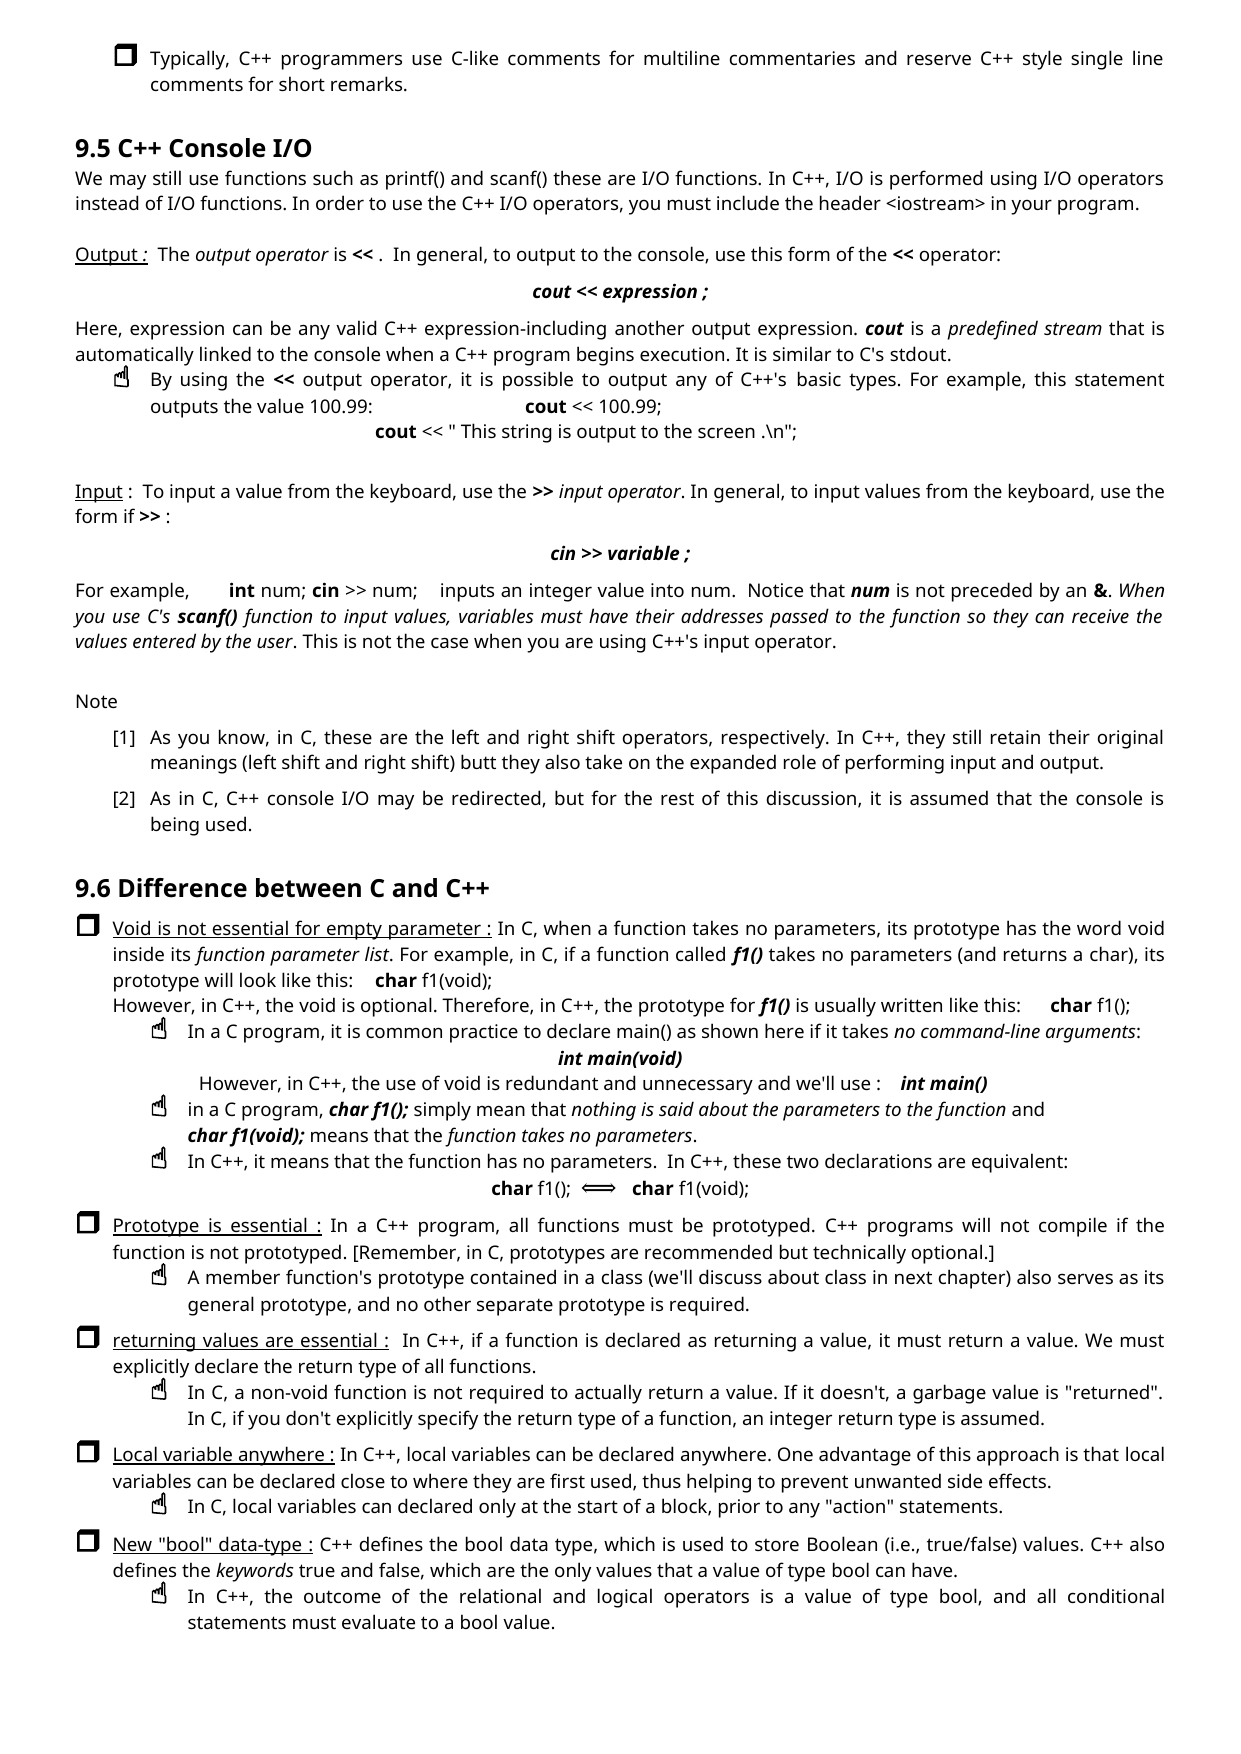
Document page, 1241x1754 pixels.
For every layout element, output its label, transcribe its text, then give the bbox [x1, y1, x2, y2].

text char f1(void); means that the function takes no parameters. [187, 1122, 1165, 1148]
text Input : To input a value from the keyboard, use the >> input operator. In general, to input values from the keyboard, use the form if >> : [75, 478, 1165, 529]
list By using the << output operator, it is possible to output any of C++'s basic types. For example, this statement outputs the value 100.99: cout << 100.99; [112, 367, 1165, 419]
list Typically, C++ programmers use C-like comments for multiline commentaries and reserve C++ style single line comments for short remarks. [112, 45, 1165, 97]
list As you know, in C, these are the left and right shift operators, respectively. In C++, they still retain their original meanings (left shift and right shift) butt they also take on the expanded role of performing input and output. [112, 724, 1165, 775]
text cout << " This string is output to the screen .\n"; [375, 419, 1165, 444]
list Local variable anywhere : In C++, local variables can be declared anywhere. One advantage of this approach is that local variables can be declared close to where they are first used, thus helping to prevent unwanted side effects. [75, 1442, 1165, 1494]
list In C++, the outcome of the relational and logical operators is a value of type bool, and all conditional statements must evaluate to a bool value. [150, 1583, 1165, 1635]
text int main(void) [75, 1045, 1165, 1070]
text We may still use functions such as printf() and scanf() these are I/O functions. In C++, I/O is performed using I/O operators instead of I/O functions. In order to use the C++ I/O operators, you must include the header <iostream> in your program. [75, 165, 1165, 216]
list Void is not essential for empty parameter : In C, when a function takes no parameters, its prototype has the word void inside its function parameter list. For example, in C, if a function called f1() takes no parameters (and returns a char), its prototype will look like this: char f1(void); [75, 915, 1165, 993]
text However, in C++, the void is optional. Therefore, in C++, the prototype for f1() is usually written like this: char f1(); [112, 993, 1165, 1018]
list New "bool" data-type : C++ defines the bool data type, which is used to store Boolean (i.e., true/false) values. C++ also defines the keywords true and false, which are the only values that a value of type bool can have. [75, 1531, 1165, 1583]
list In C++, it means that the function has no parameters. In C++, these two declarations are equivalent: [150, 1148, 1165, 1174]
text Note [75, 688, 1165, 714]
list returning values are essential : In C++, if a function is declared as returning a value, it must return a value. We must explicitly declare the return type of all functions. [75, 1327, 1165, 1379]
list In C, a non-void function is not required to actually return a value. If it doesn't, a garbage value is "returned". In C, if you don't explicitly specify the return type of a function, an integer return type is assumed. [150, 1379, 1165, 1431]
text 9.6 Difference between C and C++ [75, 871, 1165, 905]
text However, in C++, the use of void is redundant and unnecessary and we'll use : int main() [112, 1070, 1165, 1096]
text char f1(); char f1(void); [75, 1174, 1165, 1202]
list in a C program, char f1(); simply mean that nothing is said about the parameters to the function and [150, 1096, 1165, 1122]
list As in C, C++ console I/O may be redirected, but for the rest of this discussion, it is assumed that the console is being used. [112, 786, 1165, 837]
list In C, local variables can declared only at the start of a block, prior to any "action" statements. [150, 1494, 1165, 1520]
text cout << expression ; [75, 279, 1165, 304]
list In a C program, it is common practice to declare main() as shown here if it takes no command-line arguments: [150, 1018, 1165, 1045]
list A member function's prototype contained in a class (we'll discuss about class in next chapter) also serves as its general prototype, and no other separate prototype is required. [150, 1264, 1165, 1317]
text Here, expression can be any valid C++ expression-including another output expression. cout is a predefined stream that is automatically linked to the console when a C++ program begins execution. It is similar to C's stdout. [75, 316, 1165, 367]
list Prototype is essential : In a C++ program, all functions must be prototyped. C++ programs will not compile if the function is not prototyped. [Remember, in C, prototypes are recommended but technically optional.] [75, 1212, 1165, 1264]
text 9.5 C++ Console I/O [75, 131, 1165, 165]
text Output : The output operator is << . In general, to output to the console, use this form of the << operator: [75, 242, 1165, 267]
text For example, int num; cin >> num; inputs an integer value into num. Notice that num is not preceded by an &. When you use C's scanf() function to input values, variables must have their addresses passed to the function so they can receive the values entered by the user. This is not the case when you are using C++'s input operator. [75, 577, 1165, 654]
text cin >> variable ; [75, 541, 1165, 566]
